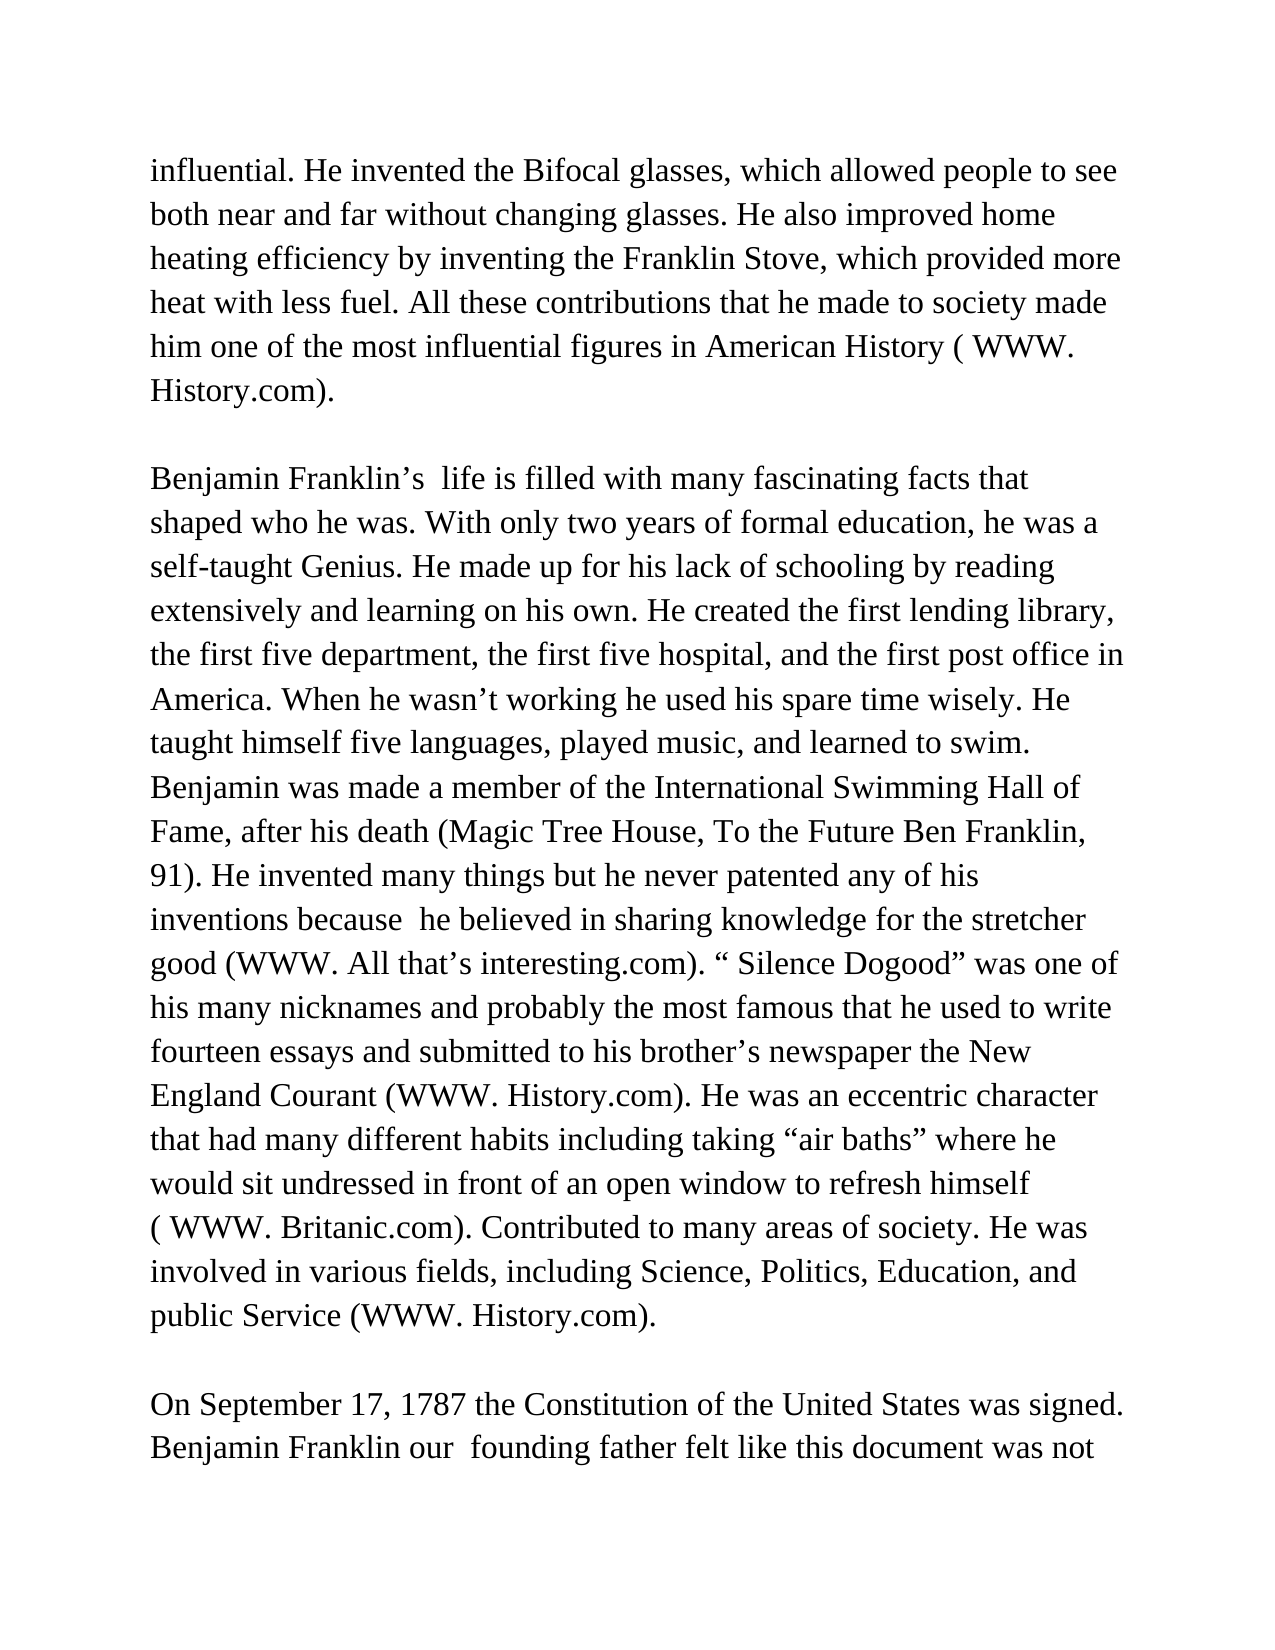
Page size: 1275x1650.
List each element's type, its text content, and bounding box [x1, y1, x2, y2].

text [150, 150, 1125, 409]
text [150, 1384, 1125, 1466]
text Benjamin Franklin’s life is filled with many fascinating facts that shaped who he was. With only two years of formal education, he was a self-taught Genius. He made up for his lack of schooling by reading extensively and learning on his own. He created the first lending library, the first five department, the first five hospital, and the first post office in America. When he wasn’t working he used his spare time wisely. He taught himself five languages, played music, and learned to swim. Benjamin was made a member of the International Swimming Hall of Fame, after his death (Magic Tree House, To the Future Ben Franklin, 91). He invented many things but he never patented any of his inventions because he believed in sharing knowledge for the stretcher good (WWW. All that’s interesting.com). “ Silence Dogood” was one of his many nicknames and probably the most famous that he used to write fourteen essays and submitted to his brother’s newspaper the New England Courant (WWW. History.com). He was an eccentric character that had many different habits including taking “air baths” where he would sit undressed in front of an open window to refresh himself ( WWW. Britanic.com). Contributed to many areas of society. He was involved in various fields, including Science, Politics, Education, and public Service (WWW. History.com). [150, 458, 1125, 1334]
